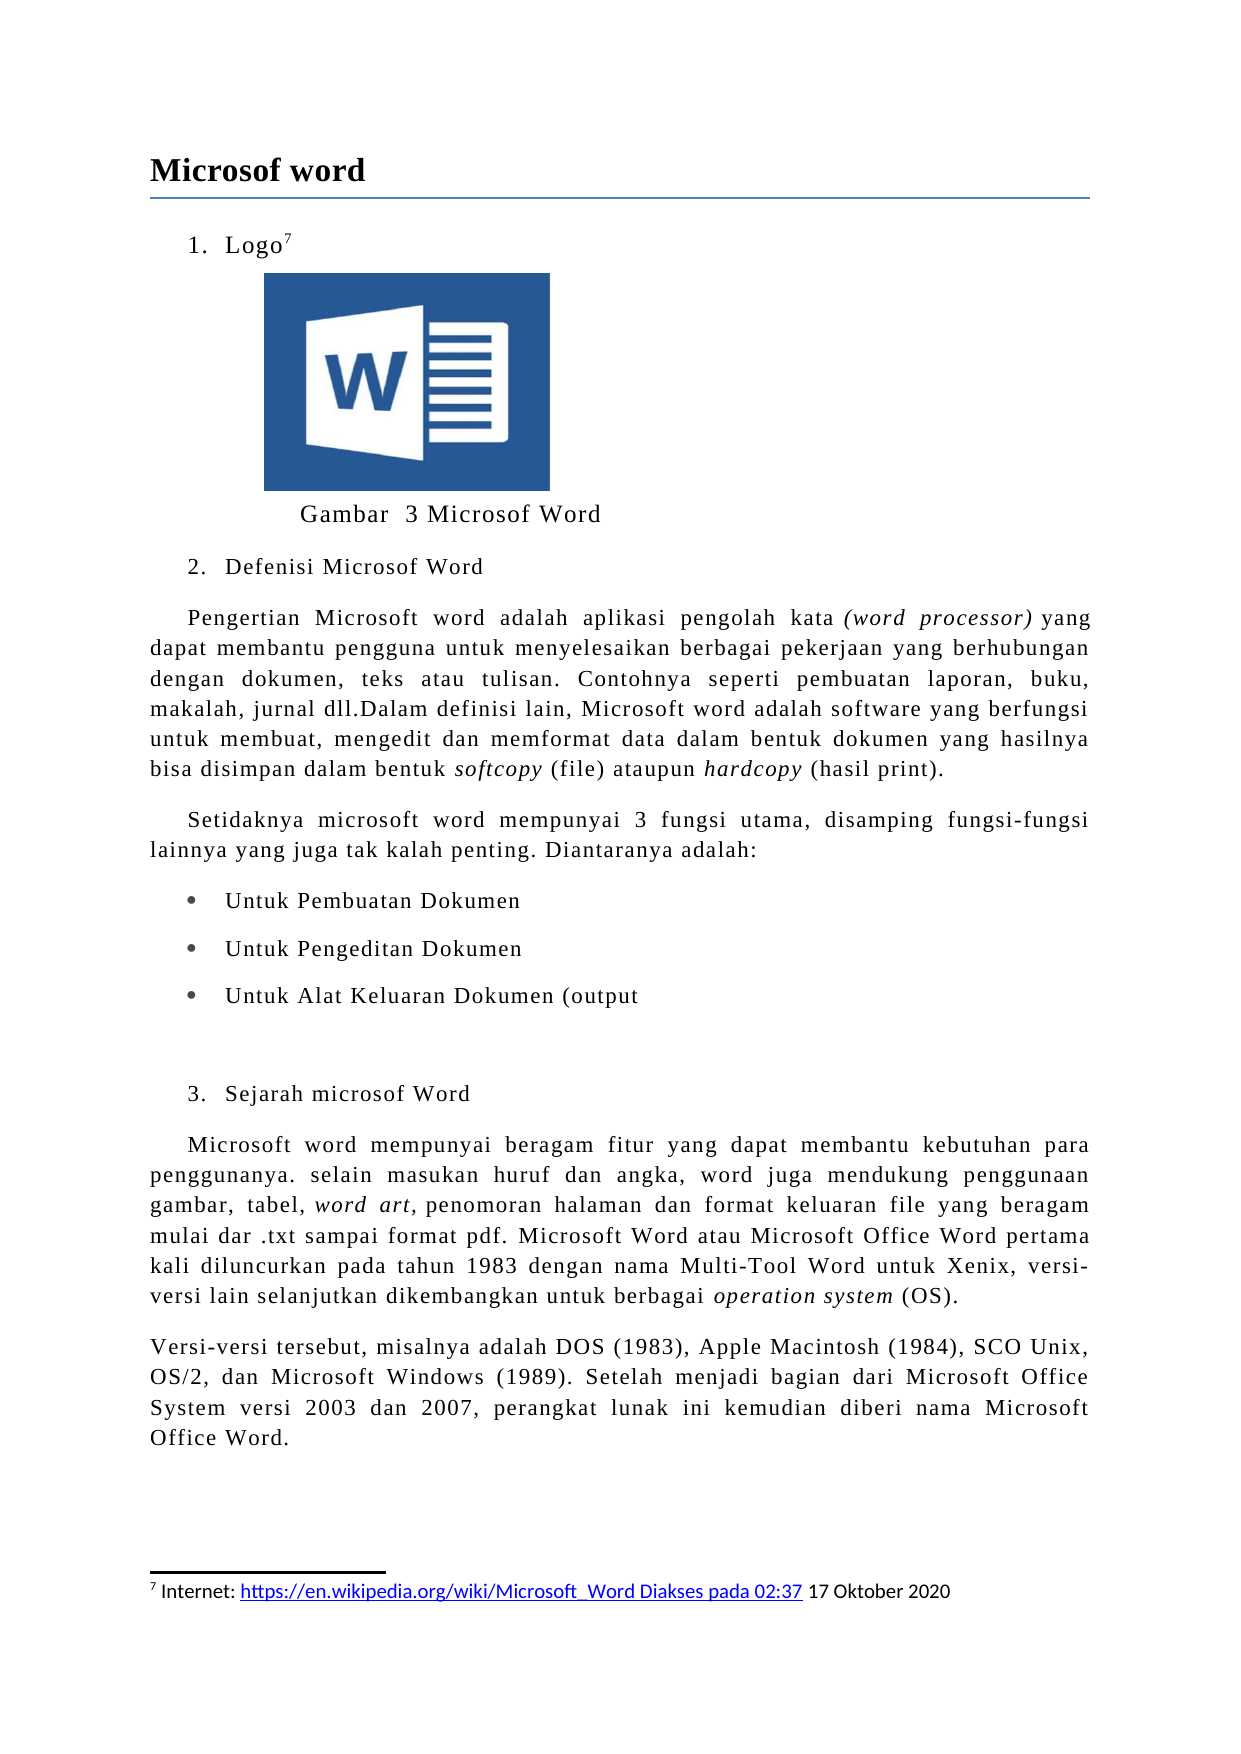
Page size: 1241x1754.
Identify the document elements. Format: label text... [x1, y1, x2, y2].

subtitle Pengertian Microsoft word adalah aplikasi pengolah kata (word processor) yang dapat membantu pengguna untuk menyelesaikan berbagai pekerjaan yang berhubungan dengan dokumen, teks atau tulisan. Contohnya seperti pembuatan laporan, buku, makalah, jurnal dll.Dalam definisi lain, Microsoft word adalah software yang berfungsi untuk membuat, mengedit dan memformat data dalam bentuk dokumen yang hasilnya bisa disimpan dalam bentuk softcopy (file) ataupun hardcopy (hasil print). [150, 604, 1090, 782]
subtitle Untuk Pembuatan Dokumen [187, 887, 1090, 914]
subtitle Microsoft word mempunyai beragam fitur yang dapat membantu kebutuhan para penggunanya. selain masukan huruf dan angka, word juga mendukung penggunaan gambar, tabel, word art, penomoran halaman dan format keluaran file yang beragam mulai dar .txt sampai format pdf. Microsoft Word atau Microsoft Office Word pertama kali diluncurkan pada tahun 1983 dengan nama Multi-Tool Word untuk Xenix, versi-versi lain selanjutkan dikembangkan untuk berbagai operation system (OS). [150, 1131, 1090, 1161]
picture [264, 273, 551, 491]
subtitle Logo [187, 230, 1090, 259]
subtitle Sejarah microsof Word [187, 1080, 1090, 1106]
subtitle Versi-versi tersebut, misalnya adalah DOS (1983), Apple Macintosh (1984), SCO Unix, OS/2, dan Microsoft Windows (1989). Setelah menjadi bagian dari Microsoft Office System versi 2003 dan 2007, perangkat lunak ini kemudian diberi nama Microsoft Office Word. [150, 1333, 1090, 1450]
subtitle Gambar 3 Microsof Word [225, 499, 1090, 528]
subtitle Microsoft word mempunyai beragam fitur yang dapat membantu kebutuhan para penggunanya. selain masukan huruf dan angka, word juga mendukung penggunaan gambar, tabel, word art, penomoran halaman dan format keluaran file yang beragam mulai dar .txt sampai format pdf. Microsoft Word atau Microsoft Office Word pertama kali diluncurkan pada tahun 1983 dengan nama Multi-Tool Word untuk Xenix, versi-versi lain selanjutkan dikembangkan untuk berbagai operation system (OS). [150, 1218, 1090, 1308]
subtitle Untuk Pengeditan Dokumen [187, 935, 1090, 961]
subtitle Untuk Alat Keluaran Dokumen (output [187, 982, 1090, 1008]
subtitle Defenisi Microsof Word [187, 553, 1090, 579]
subtitle Setidaknya microsoft word mempunyai 3 fungsi utama, disamping fungsi-fungsi lainnya yang juga tak kalah penting. Diantaranya adalah: [150, 806, 1090, 863]
title Microsof word [150, 150, 1090, 197]
